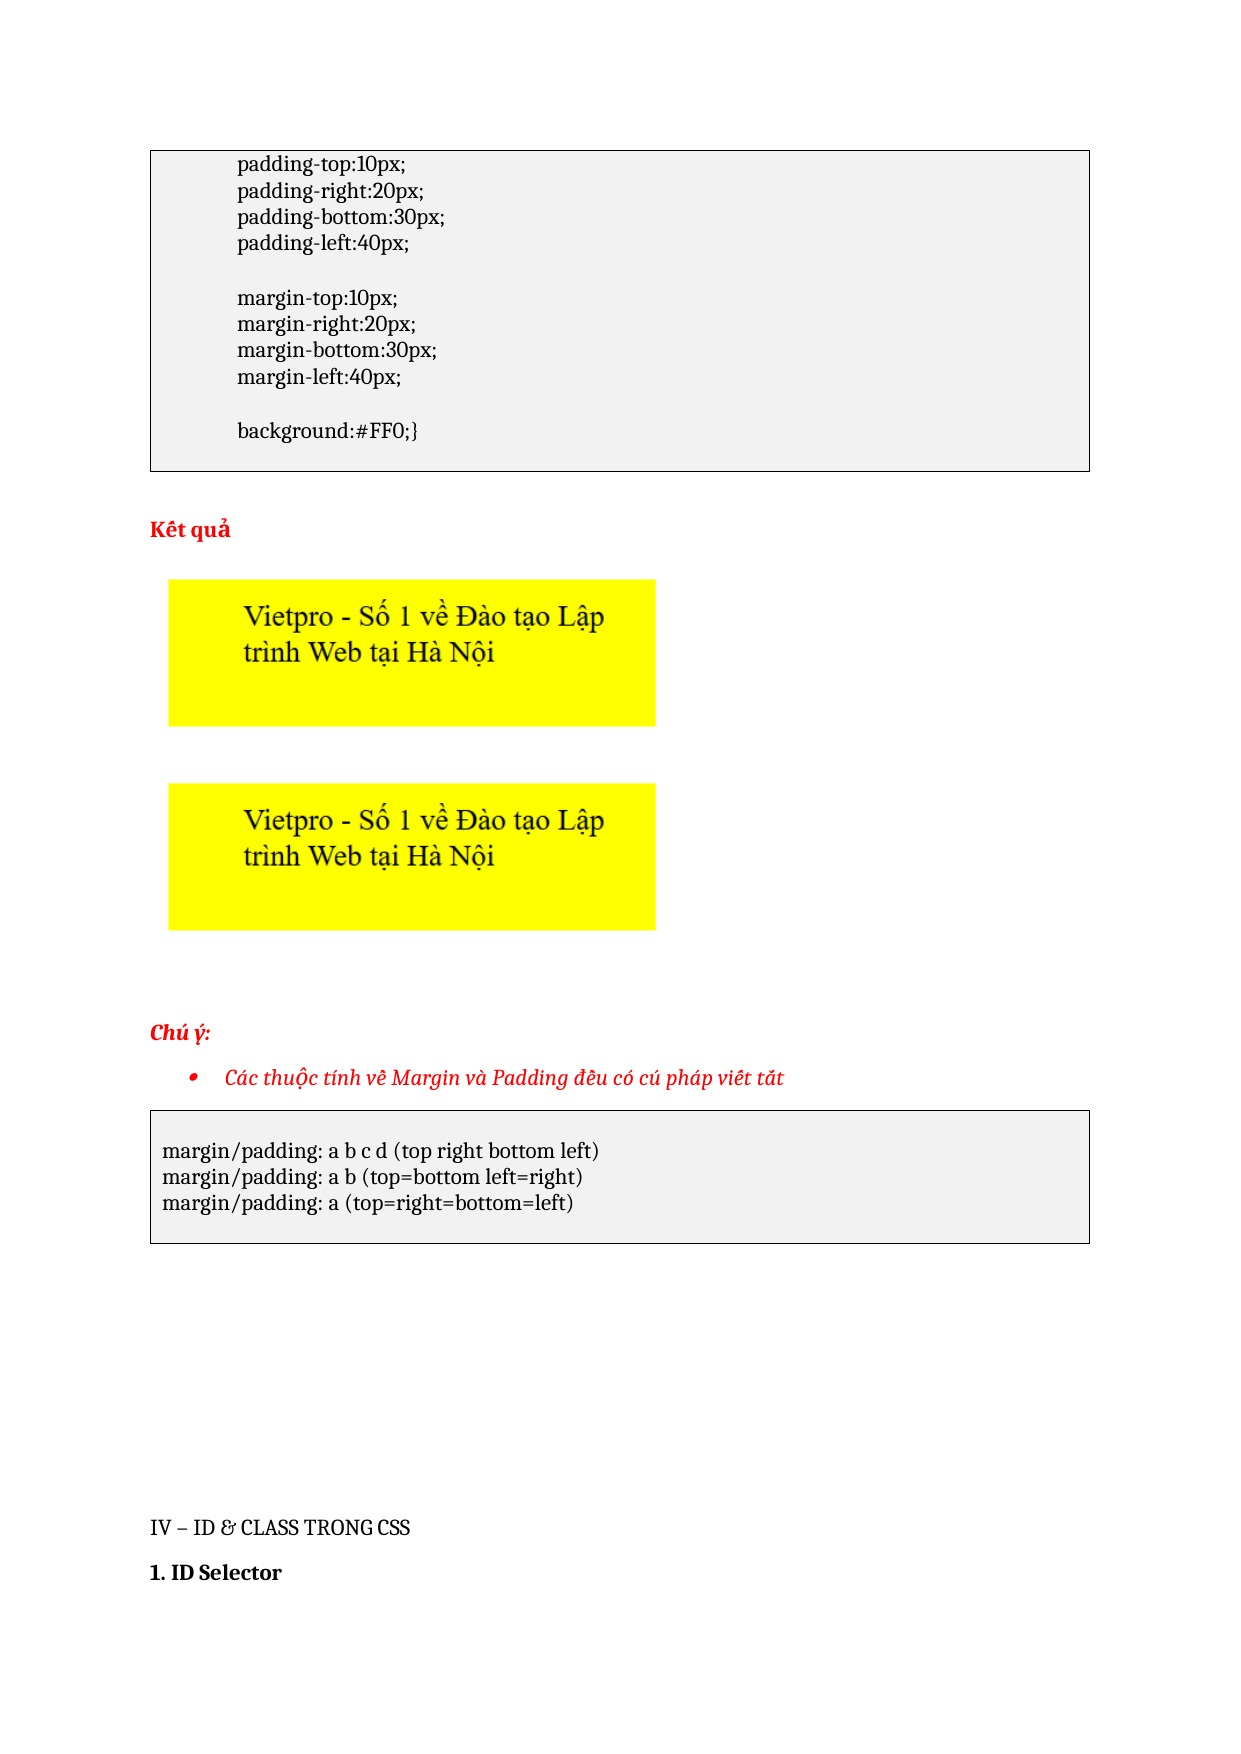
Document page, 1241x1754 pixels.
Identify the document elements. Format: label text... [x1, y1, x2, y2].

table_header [151, 151, 1089, 471]
text Kết quả [150, 517, 1090, 543]
text IV – ID & CLASS TRONG CSS [150, 1514, 1090, 1541]
picture [150, 561, 1091, 956]
text Chú ý: [150, 1020, 1090, 1046]
text 1. ID Selector [150, 1560, 1090, 1586]
table_header margin/padding: a b c d (top right bottom left) margin/padding: a b (top=bottom left=right) margin/padding: a (top=right=bottom=left) [151, 1111, 1089, 1243]
list Các thuộc tính về Margin và Padding đều có cú pháp viết tắt [187, 1065, 1090, 1091]
